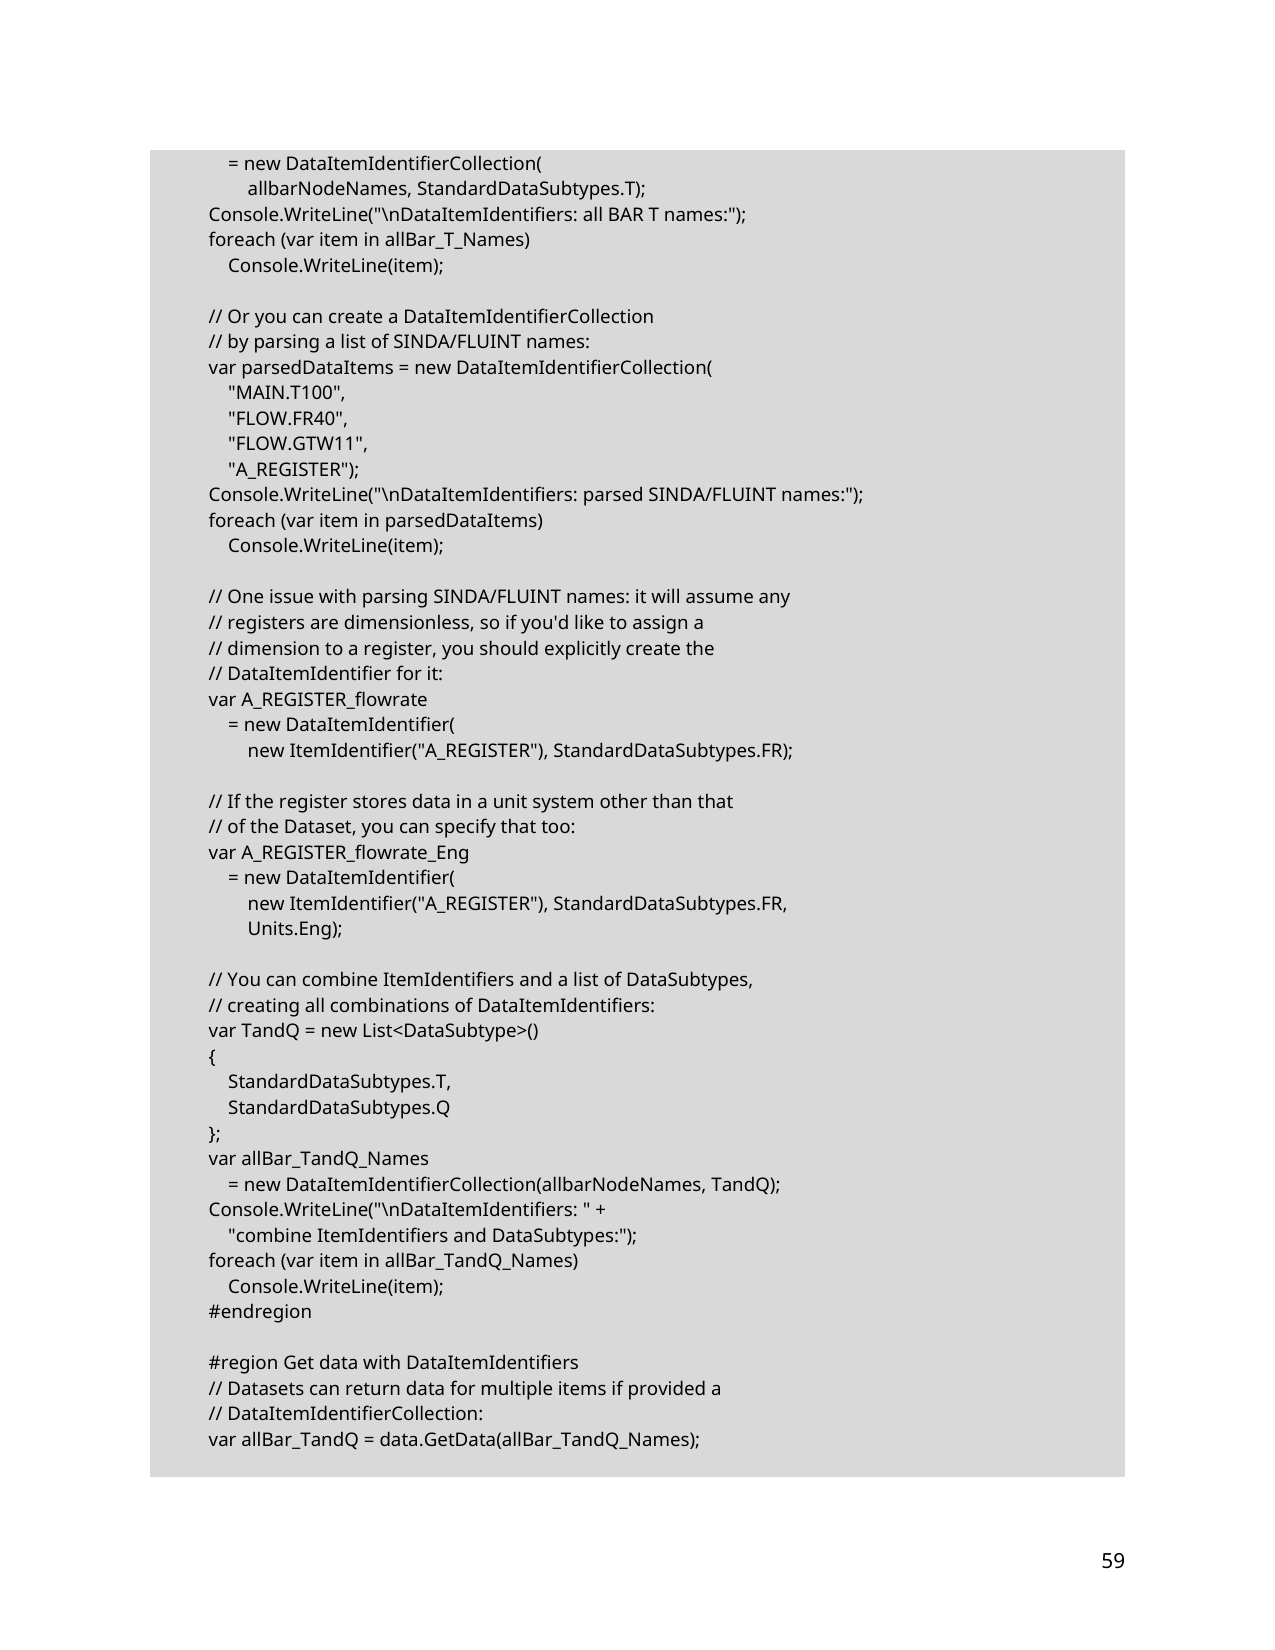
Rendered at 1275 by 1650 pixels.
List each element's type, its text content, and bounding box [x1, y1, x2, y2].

text #region Get data with DataItemIdentifiers [150, 1349, 1125, 1375]
text allbarNodeNames, StandardDataSubtypes.T); [150, 176, 1125, 201]
text Console.WriteLine(item); [150, 533, 1125, 558]
text var parsedDataItems = new DataItemIdentifierCollection( [150, 354, 1125, 380]
text Console.WriteLine("\nDataItemIdentifiers: " + [150, 1196, 1125, 1222]
text // DataItemIdentifier for it: [150, 660, 1125, 686]
text Console.WriteLine(item); [150, 1273, 1125, 1298]
text // by parsing a list of SINDA/FLUINT names: [150, 329, 1125, 354]
text = new DataItemIdentifier( [150, 711, 1125, 737]
text // DataItemIdentifierCollection: [150, 1401, 1125, 1426]
text // registers are dimensionless, so if you'd like to assign a [150, 609, 1125, 635]
text var TandQ = new List<DataSubtype>() [150, 1018, 1125, 1043]
text // Datasets can return data for multiple items if provided a [150, 1375, 1125, 1401]
text // creating all combinations of DataItemIdentifiers: [150, 992, 1125, 1018]
text }; [150, 1120, 1125, 1145]
text "combine ItemIdentifiers and DataSubtypes:"); [150, 1222, 1125, 1247]
text = new DataItemIdentifier( [150, 864, 1125, 890]
text StandardDataSubtypes.Q [150, 1094, 1125, 1120]
text // of the Dataset, you can specify that too: [150, 813, 1125, 839]
text foreach (var item in parsedDataItems) [150, 507, 1125, 533]
text foreach (var item in allBar_TandQ_Names) [150, 1247, 1125, 1273]
text "FLOW.GTW11", [150, 431, 1125, 456]
text var allBar_TandQ = data.GetData(allBar_TandQ_Names); [150, 1426, 1125, 1452]
text // Or you can create a DataItemIdentifierCollection [150, 303, 1125, 329]
text // If the register stores data in a unit system other than that [150, 788, 1125, 813]
text StandardDataSubtypes.T, [150, 1069, 1125, 1094]
text new ItemIdentifier("A_REGISTER"), StandardDataSubtypes.FR); [150, 737, 1125, 762]
text Console.WriteLine("\nDataItemIdentifiers: parsed SINDA/FLUINT names:"); [150, 482, 1125, 507]
text = new DataItemIdentifierCollection(allbarNodeNames, TandQ); [150, 1171, 1125, 1196]
text Console.WriteLine("\nDataItemIdentifiers: all BAR T names:"); [150, 201, 1125, 227]
text new ItemIdentifier("A_REGISTER"), StandardDataSubtypes.FR, [150, 890, 1125, 916]
text "A_REGISTER"); [150, 456, 1125, 482]
text var allBar_TandQ_Names [150, 1145, 1125, 1171]
text // dimension to a register, you should explicitly create the [150, 635, 1125, 660]
text // You can combine ItemIdentifiers and a list of DataSubtypes, [150, 967, 1125, 992]
text var A_REGISTER_flowrate [150, 686, 1125, 711]
text "FLOW.FR40", [150, 405, 1125, 431]
text #endregion [150, 1298, 1125, 1324]
text "MAIN.T100", [150, 380, 1125, 405]
text // One issue with parsing SINDA/FLUINT names: it will assume any [150, 584, 1125, 609]
text foreach (var item in allBar_T_Names) [150, 227, 1125, 252]
text var A_REGISTER_flowrate_Eng [150, 839, 1125, 864]
text Console.WriteLine(item); [150, 252, 1125, 278]
text Units.Eng); [150, 916, 1125, 941]
text { [150, 1043, 1125, 1069]
text = new DataItemIdentifierCollection( [150, 150, 1125, 176]
